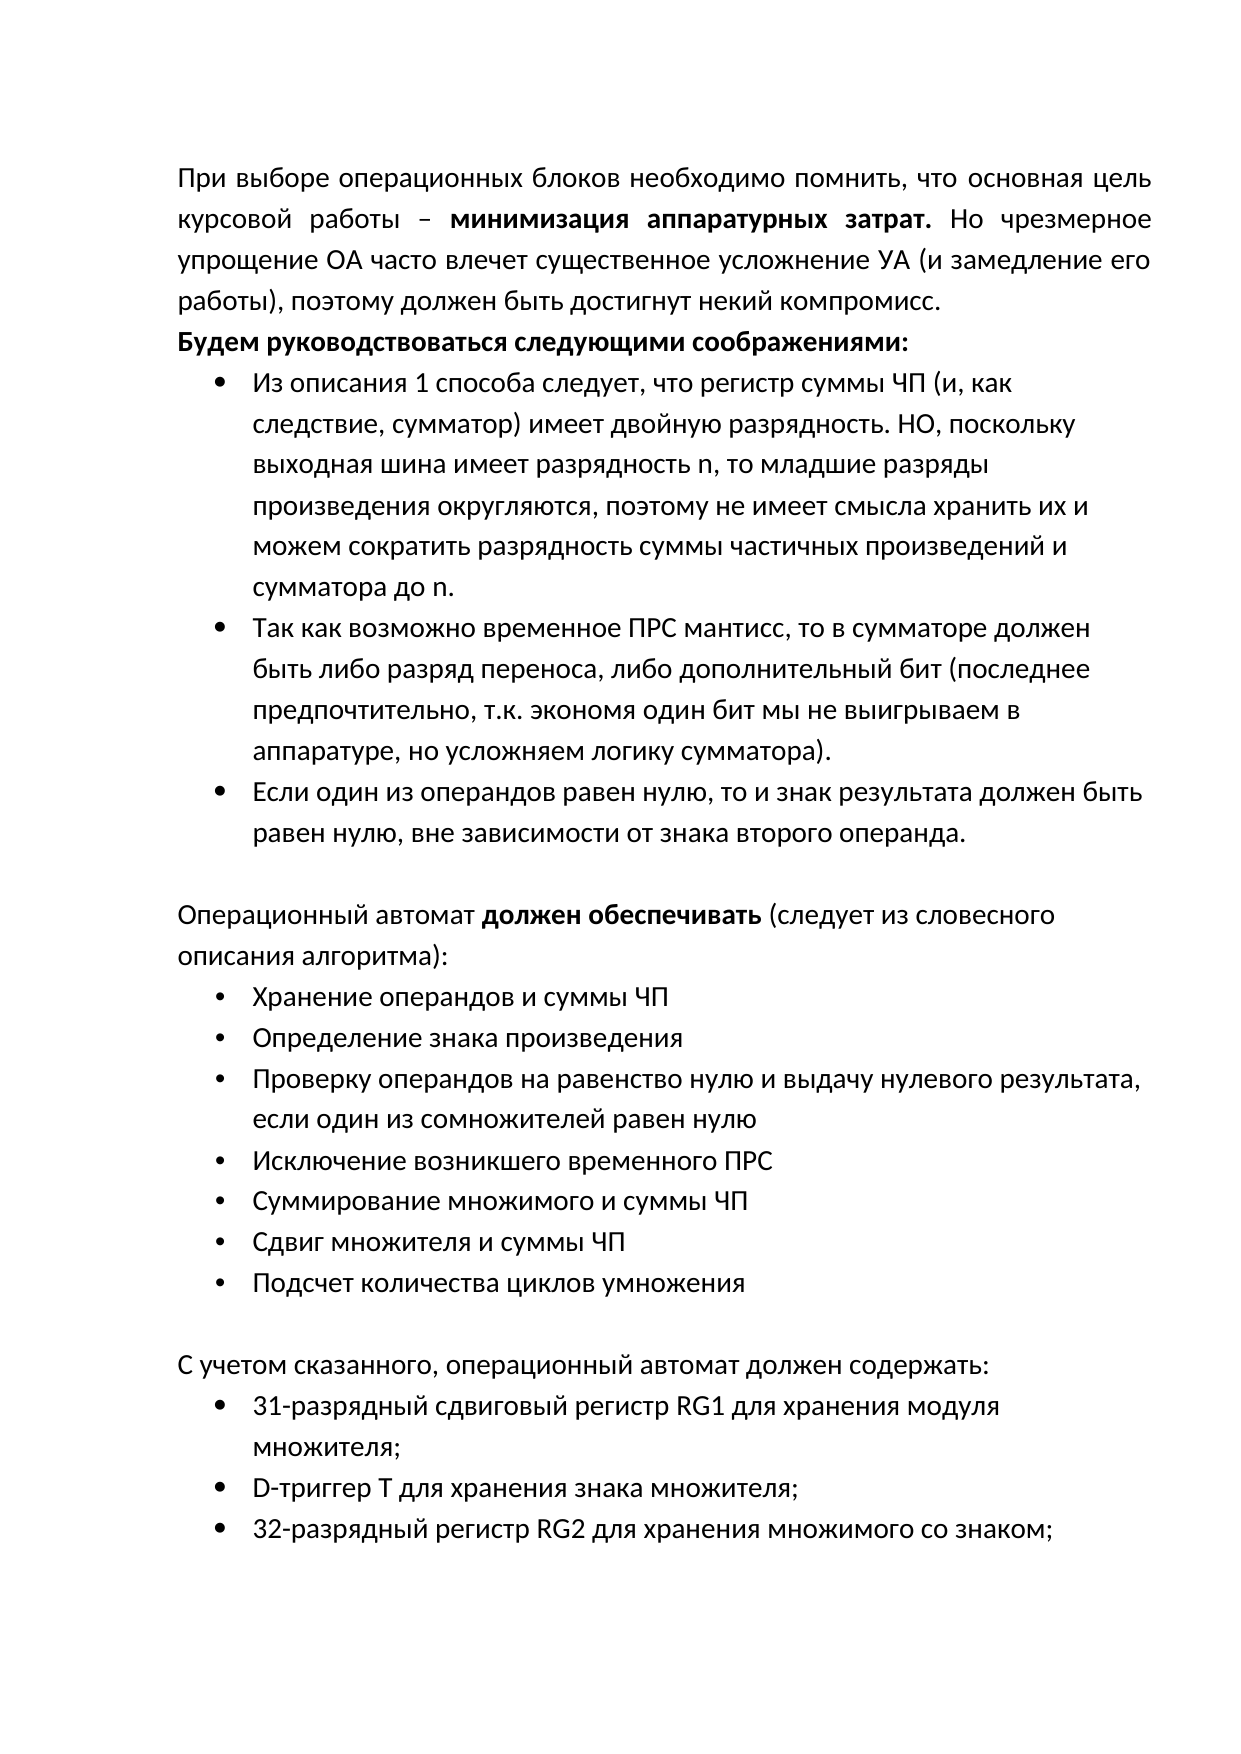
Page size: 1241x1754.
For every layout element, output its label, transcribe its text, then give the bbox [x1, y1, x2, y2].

list Суммирование множимого и суммы ЧП [215, 1182, 1152, 1218]
list Из описания 1 способа следует, что регистр суммы ЧП (и, как следствие, сумматор) имеет двойную разрядность. НО, поскольку выходная шина имеет разрядность n, то младшие разряды произведения округляются, поэтому не имеет смысла хранить их и можем сократить разрядность суммы частичных произведений и сумматора до n. [215, 364, 1152, 604]
list D-триггер T для хранения знака множителя; [215, 1469, 1152, 1505]
list 31-разрядный сдвиговый регистр RG1 для хранения модуля множителя; [215, 1387, 1152, 1464]
text С учетом сказанного, операционный автомат должен содержать: [177, 1346, 1152, 1382]
list Если один из операндов равен нулю, то и знак результата должен быть равен нулю, вне зависимости от знака второго операнда. [215, 773, 1152, 850]
text Операционный автомат должен обеспечивать (следует из словесного описания алгоритма): [177, 896, 1152, 972]
list Определение знака произведения [215, 1019, 1152, 1054]
list Хранение операндов и суммы ЧП [215, 978, 1152, 1013]
text При выборе операционных блоков необходимо помнить, что основная цель курсовой работы – минимизация аппаратурных затрат. Но чрезмерное упрощение ОА часто влечет существенное усложнение УА (и замедление его работы), поэтому должен быть достигнут некий компромисс. [177, 159, 1152, 317]
text Будем руководствоваться следующими соображениями: [177, 323, 1152, 358]
list Так как возможно временное ПРС мантисс, то в сумматоре должен быть либо разряд переноса, либо дополнительный бит (последнее предпочтительно, т.к. экономя один бит мы не выигрываем в аппаратуре, но усложняем логику сумматора). [215, 609, 1152, 768]
list Проверку операндов на равенство нулю и выдачу нулевого результата, если один из сомножителей равен нулю [215, 1060, 1152, 1136]
list 32-разрядный регистр RG2 для хранения множимого со знаком; [215, 1510, 1152, 1546]
list Исключение возникшего временного ПРС [215, 1142, 1152, 1177]
list Сдвиг множителя и суммы ЧП [215, 1223, 1152, 1259]
list Подсчет количества циклов умножения [215, 1264, 1152, 1300]
